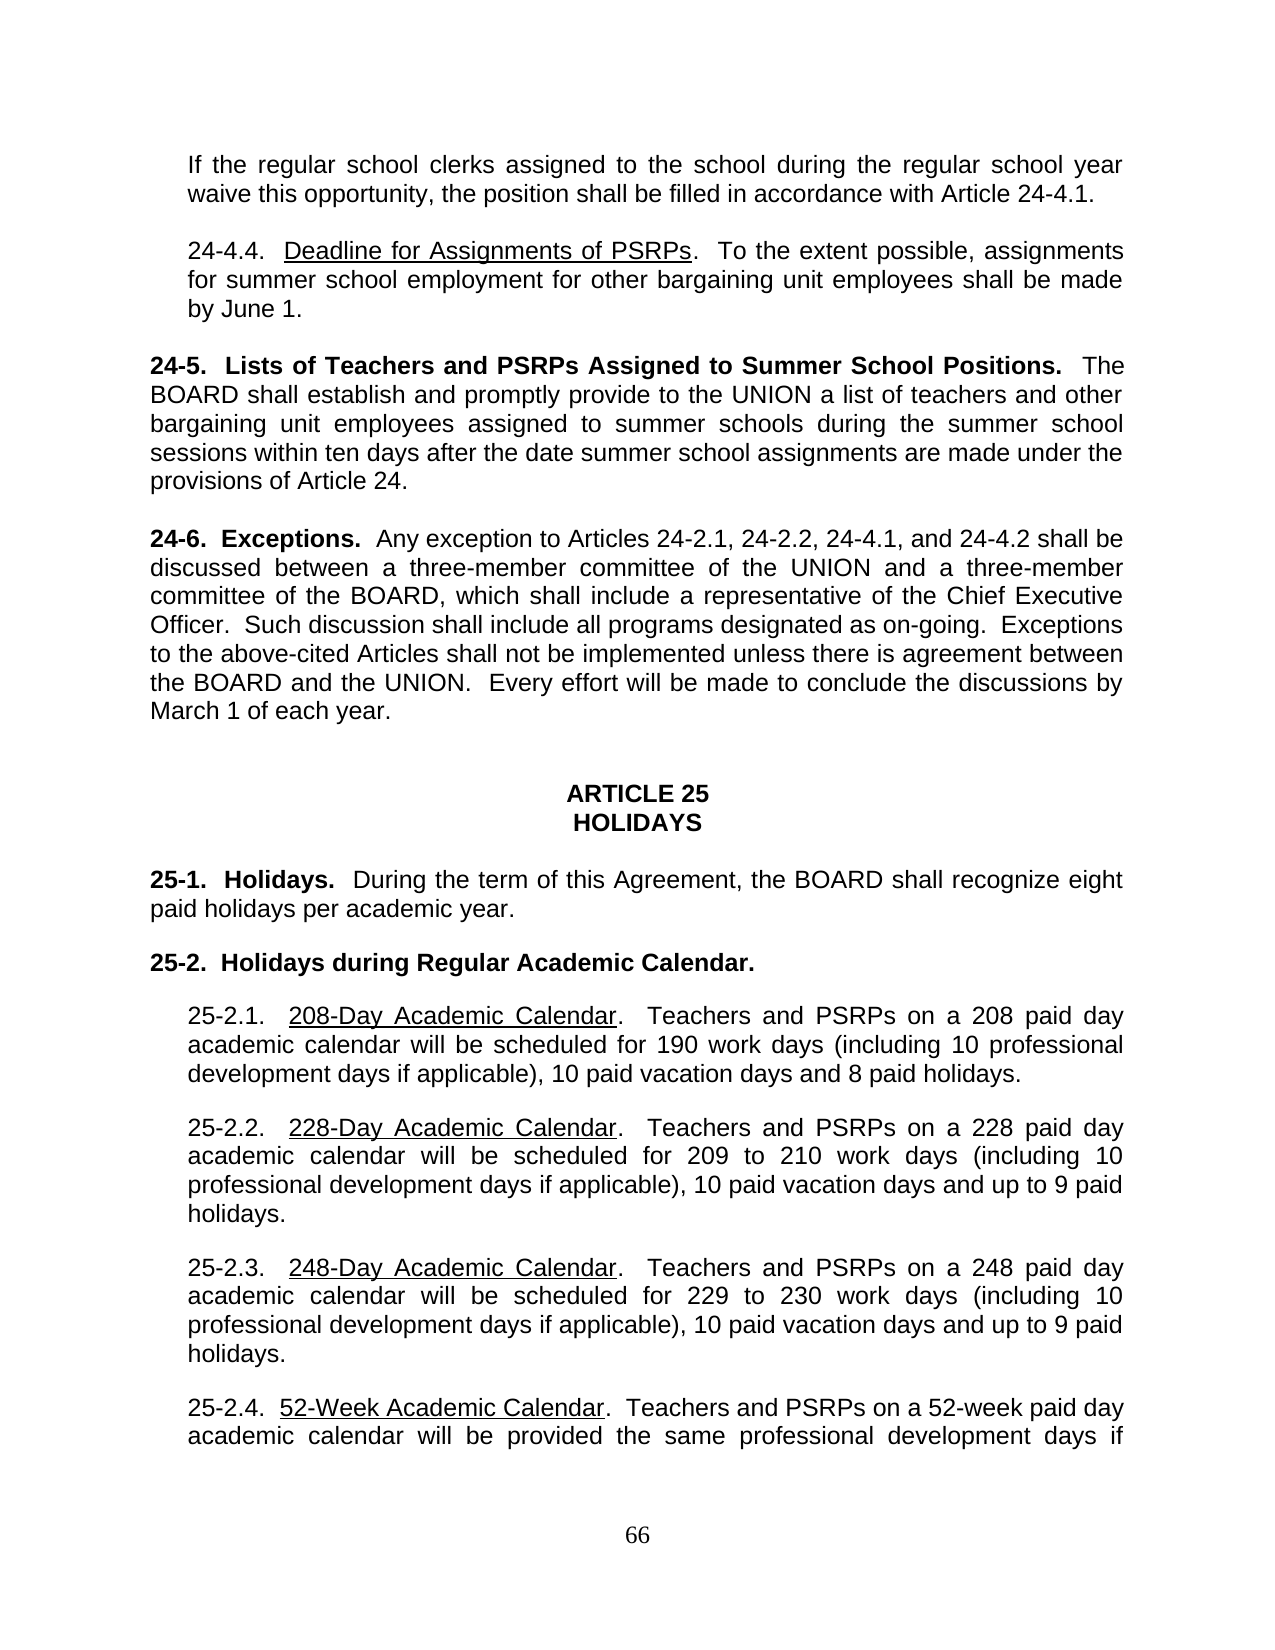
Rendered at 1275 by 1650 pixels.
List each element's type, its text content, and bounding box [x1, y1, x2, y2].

text 25-1. Holidays. During the term of this Agreement, the BOARD shall recognize eight paid holidays per academic year. [150, 865, 1125, 922]
text 25-2.2. 228-Day Academic Calendar. Teachers and PSRPs on a 228 paid day academic calendar will be scheduled for 209 to 210 work days (including 10 professional development days if applicable), 10 paid vacation days and up to 9 paid holidays. [187, 1112, 1125, 1227]
text 25-2.3. 248-Day Academic Calendar. Teachers and PSRPs on a 248 paid day academic calendar will be scheduled for 229 to 230 work days (including 10 professional development days if applicable), 10 paid vacation days and up to 9 paid holidays. [187, 1252, 1125, 1367]
text 24-5. Lists of Teachers and PSRPs Assigned to Summer School Positions. The BOARD shall establish and promptly provide to the UNION a list of teachers and other bargaining unit employees assigned to summer schools during the summer school sessions within ten days after the date summer school assignments are made under the provisions of Article 24. [150, 351, 1125, 495]
text 24-4.4. Deadline for Assignments of PSRPs. To the extent possible, assignments for summer school employment for other bargaining unit employees shall be made by June 1. [187, 236, 1125, 322]
text HOLIDAYS [150, 807, 1125, 836]
text 25-2. Holidays during Regular Academic Calendar. [150, 947, 1125, 976]
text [187, 1392, 1125, 1450]
text ARTICLE 25 [150, 779, 1125, 807]
text 24-6. Exceptions. Any exception to Articles 24-2.1, 24-2.2, 24-4.1, and 24-4.2 shall be discussed between a three-member committee of the UNION and a three-member committee of the BOARD, which shall include a representative of the Chief Executive Officer. Such discussion shall include all programs designated as on-going. Exceptions to the above-cited Articles shall not be implemented unless there is agreement between the BOARD and the UNION. Every effort will be made to conclude the discussions by March 1 of each year. [150, 524, 1125, 725]
text If the regular school clerks assigned to the school during the regular school year waive this opportunity, the position shall be filled in accordance with Article 24-4.1. [187, 150, 1125, 207]
text 25-2.1. 208-Day Academic Calendar. Teachers and PSRPs on a 208 paid day academic calendar will be scheduled for 190 work days (including 10 professional development days if applicable), 10 paid vacation days and 8 paid holidays. [187, 1001, 1125, 1087]
